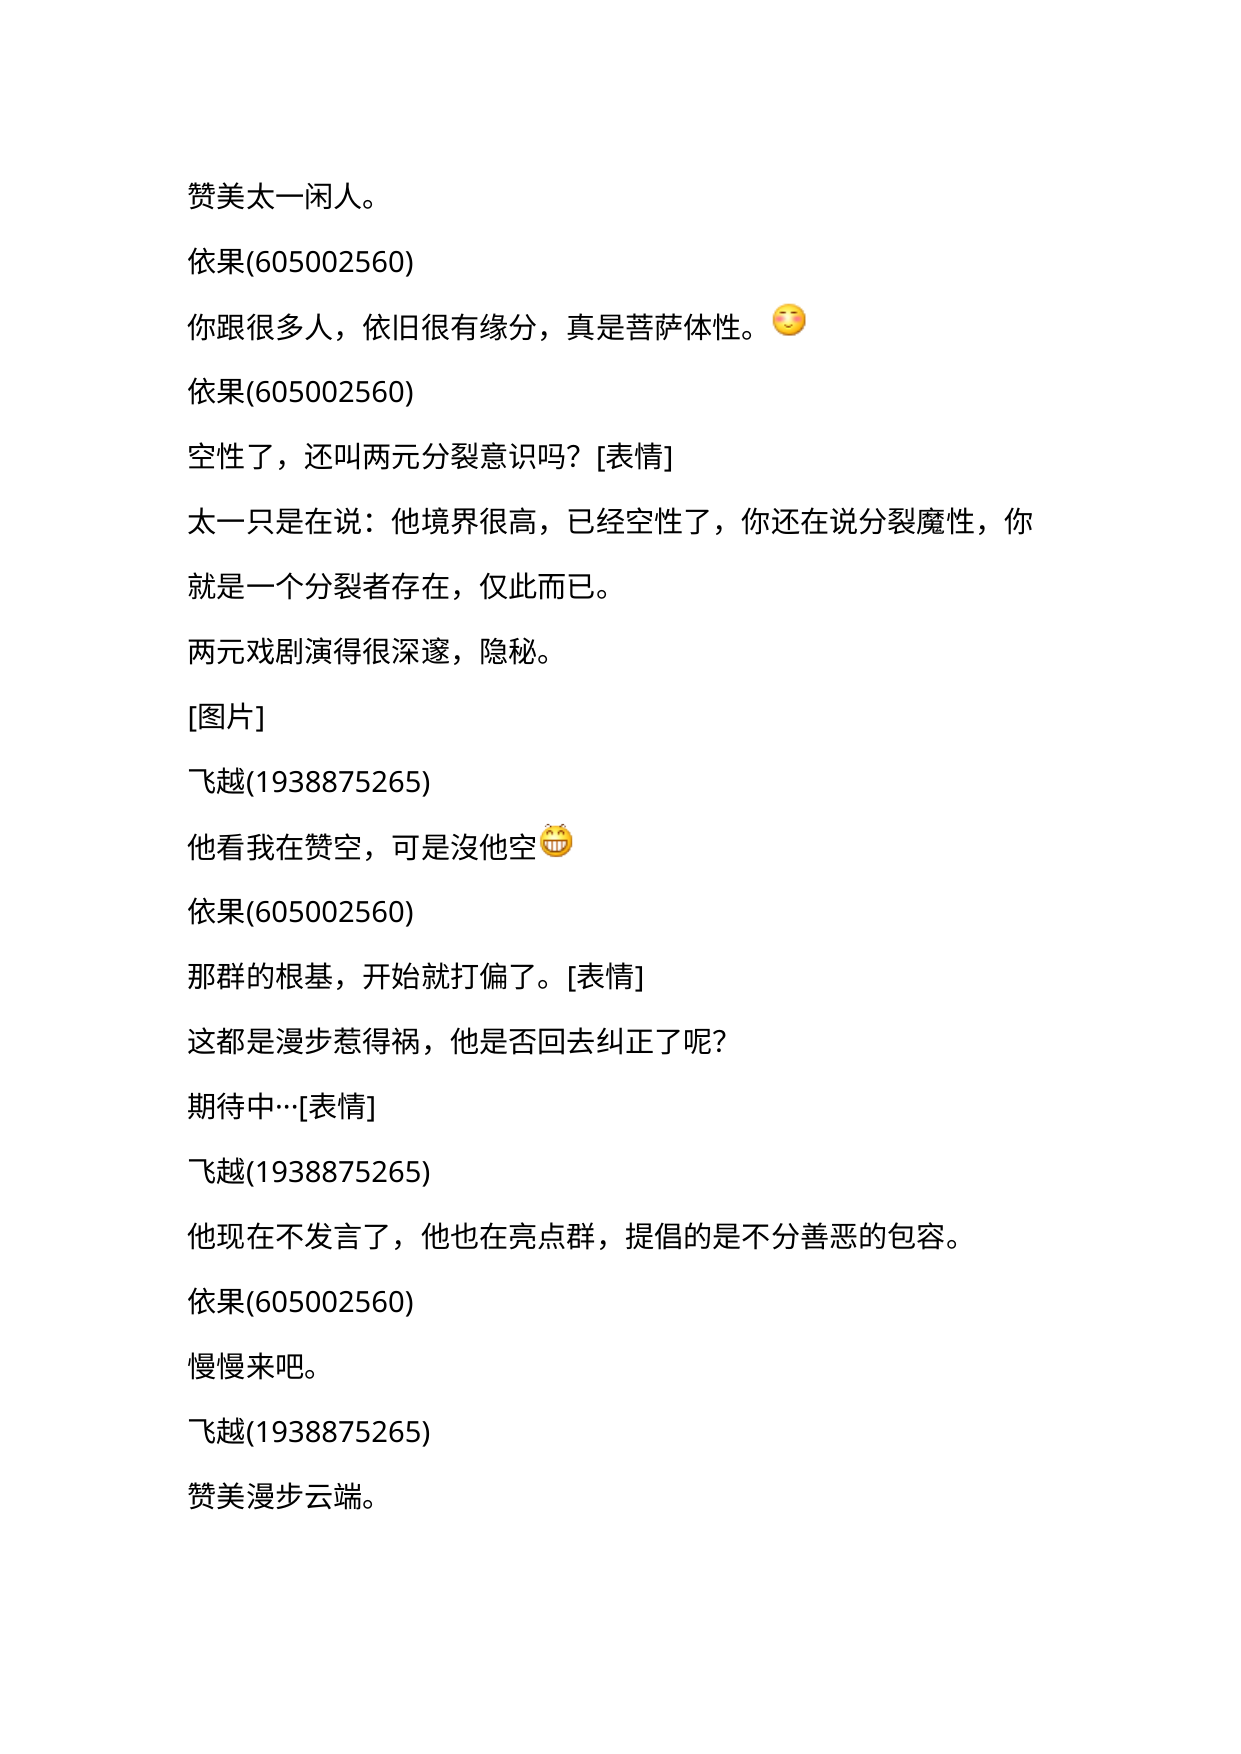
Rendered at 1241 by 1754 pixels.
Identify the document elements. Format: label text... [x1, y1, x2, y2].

text 依果(605002560) [187, 1267, 1053, 1332]
text 依果(605002560) [187, 227, 1053, 292]
text 飞越(1938875265) [187, 747, 1053, 812]
text 那群的根基，开始就打偏了。[表情] [187, 942, 1053, 1007]
text 飞越(1938875265) [187, 1137, 1053, 1202]
text 空性了，还叫两元分裂意识吗？[表情] [187, 422, 1053, 487]
text 他现在不发言了，他也在亮点群，提倡的是不分善恶的包容。 [187, 1202, 1053, 1267]
text 他看我在赞空，可是沒他空 [187, 812, 1053, 877]
text [图片] [187, 682, 1053, 747]
picture [770, 301, 809, 339]
text 依果(605002560) [187, 357, 1053, 422]
picture [537, 821, 575, 859]
text 你跟很多人，依旧很有缘分，真是菩萨体性。 [187, 292, 1053, 357]
text 飞越(1938875265) [187, 1397, 1053, 1462]
text 赞美漫步云端。 [187, 1462, 1053, 1527]
text 太一只是在说：他境界很高，已经空性了，你还在说分裂魔性，你就是一个分裂者存在，仅此而已。 [187, 487, 1053, 617]
text 两元戏剧演得很深邃，隐秘。 [187, 617, 1053, 682]
text 慢慢来吧。 [187, 1332, 1053, 1397]
text 依果(605002560) [187, 877, 1053, 942]
text 这都是漫步惹得祸，他是否回去纠正了呢？ [187, 1007, 1053, 1072]
text 赞美太一闲人。 [187, 162, 1053, 227]
text 期待中···[表情] [187, 1072, 1053, 1137]
